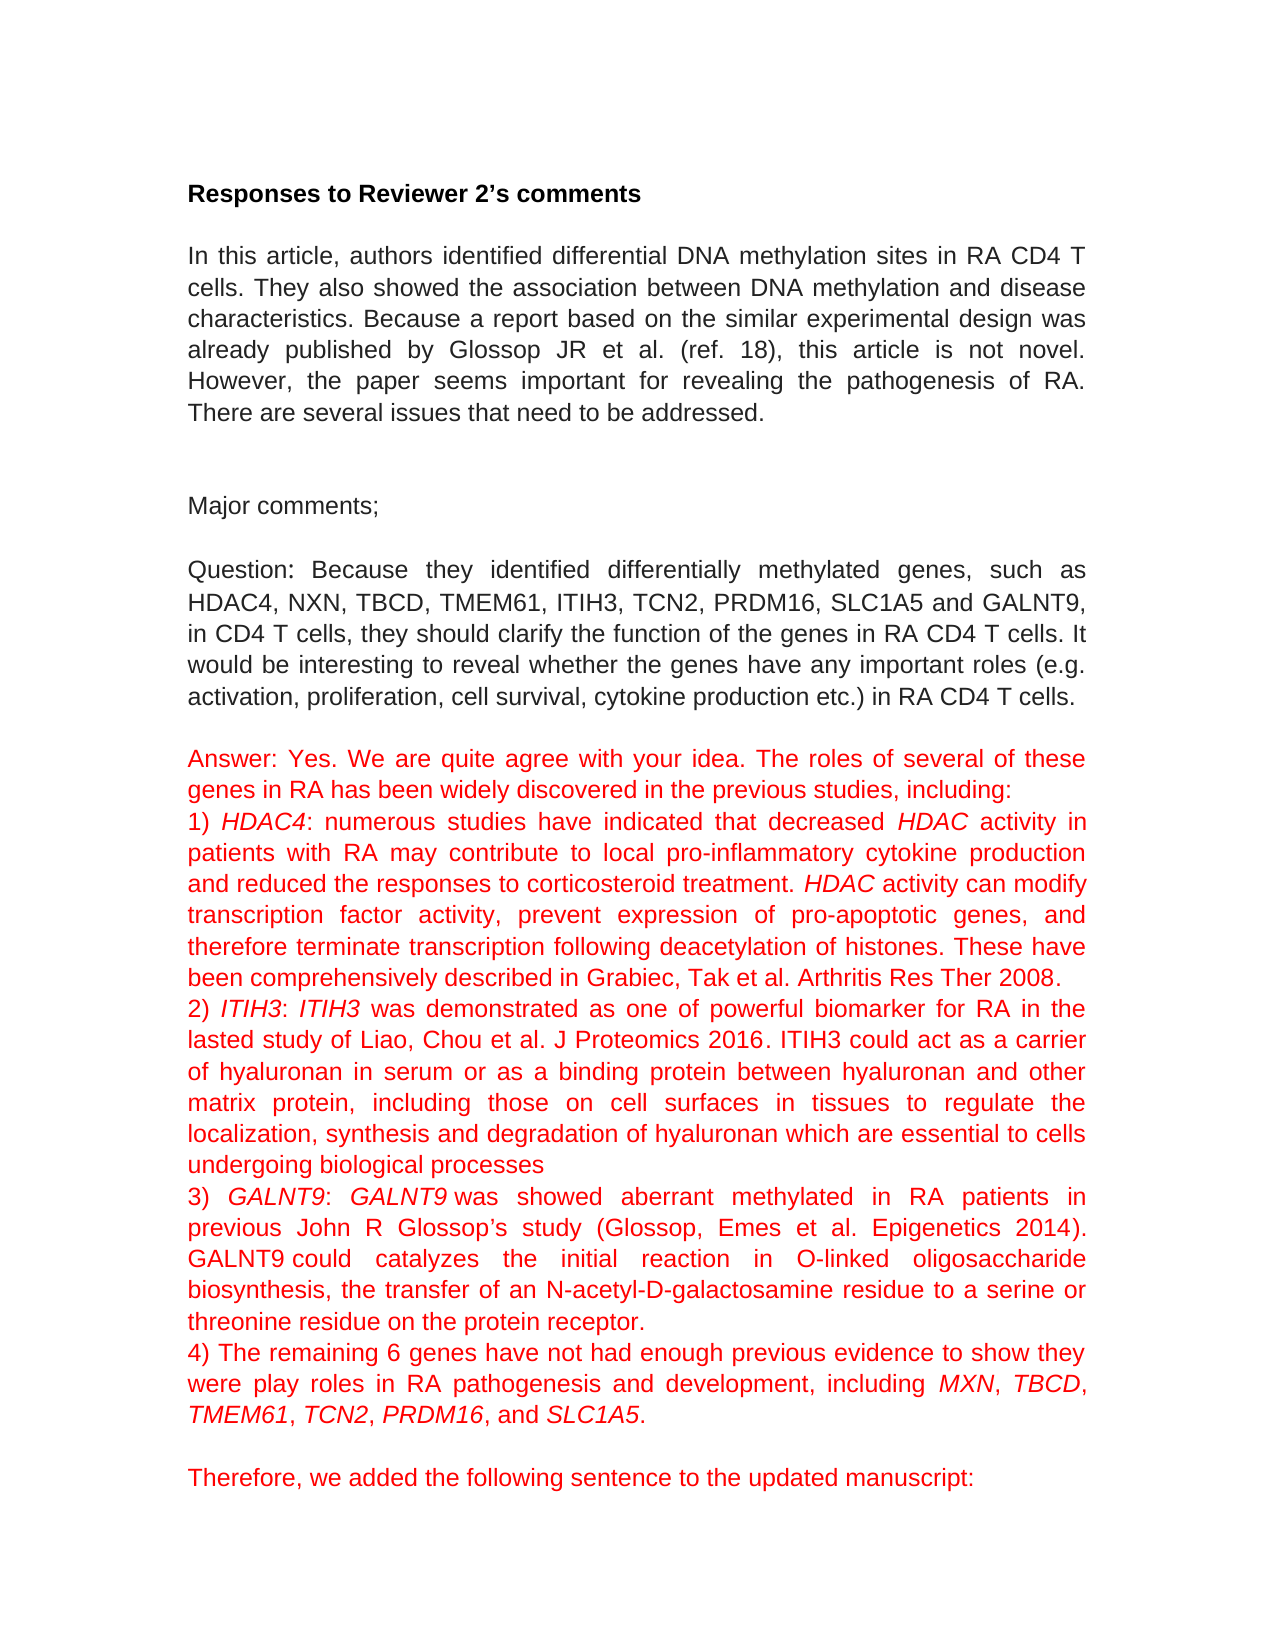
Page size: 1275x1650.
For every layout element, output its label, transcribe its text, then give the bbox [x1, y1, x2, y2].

text Question: Because they identified differentially methylated genes, such as HDAC4, NXN, TBCD, TMEM61, ITIH3, TCN2, PRDM16, SLC1A5 and GALNT9, in CD4 T cells, they should clarify the function of the genes in RA CD4 T cells. It would be interesting to reveal whether the genes have any important roles (e.g. activation, proliferation, cell survival, cytokine production etc.) in RA CD4 T cells. [187, 551, 1087, 710]
text 1) HDAC4: numerous studies have indicated that decreased HDAC activity in patients with RA may contribute to local pro-inflammatory cytokine production and reduced the responses to corticosteroid treatment. HDAC activity can modify transcription factor activity, prevent expression of pro-apoptotic genes, and therefore terminate transcription following deacetylation of histones. These have been comprehensively described in Grabiec, Tak et al. Arthritis Res Ther 2008. [187, 804, 1087, 992]
text Major comments; [187, 489, 1087, 520]
text Answer: Yes. We are quite agree with your idea. The roles of several of these genes in RA has been widely discovered in the previous studies, including: [187, 742, 1087, 804]
text In this article, authors identified differential DNA methylation sites in RA CD4 T cells. They also showed the association between DNA methylation and disease characteristics. Because a report based on the similar experimental design was already published by Glossop JR et al. (ref. 18), this article is not novel. However, the paper seems important for revealing the pathogenesis of RA. There are several issues that need to be addressed. [187, 239, 1087, 426]
text 2) ITIH3: ITIH3 was demonstrated as one of powerful biomarker for RA in the lasted study of Liao, Chou et al. J Proteomics 2016. ITIH3 could act as a carrier of hyaluronan in serum or as a binding protein between hyaluronan and other matrix protein, including those on cell surfaces in tissues to regulate the localization, synthesis and degradation of hyaluronan which are essential to cells undergoing biological processes [187, 992, 1087, 1179]
text 3) GALNT9: GALNT9 was showed aberrant methylated in RA patients in previous John R Glossop’s study (Glossop, Emes et al. Epigenetics 2014). GALNT9 could catalyzes the initial reaction in O-linked oligosaccharide biosynthesis, the transfer of an N-acetyl-D-galactosamine residue to a serine or threonine residue on the protein receptor. [187, 1179, 1087, 1335]
text Responses to Reviewer 2’s comments [187, 179, 1087, 207]
text Therefore, we added the following sentence to the updated manuscript: [187, 1460, 1087, 1492]
text 4) The remaining 6 genes have not had enough previous evidence to show they were play roles in RA pathogenesis and development, including MXN, TBCD, TMEM61, TCN2, PRDM16, and SLC1A5. [187, 1335, 1087, 1429]
